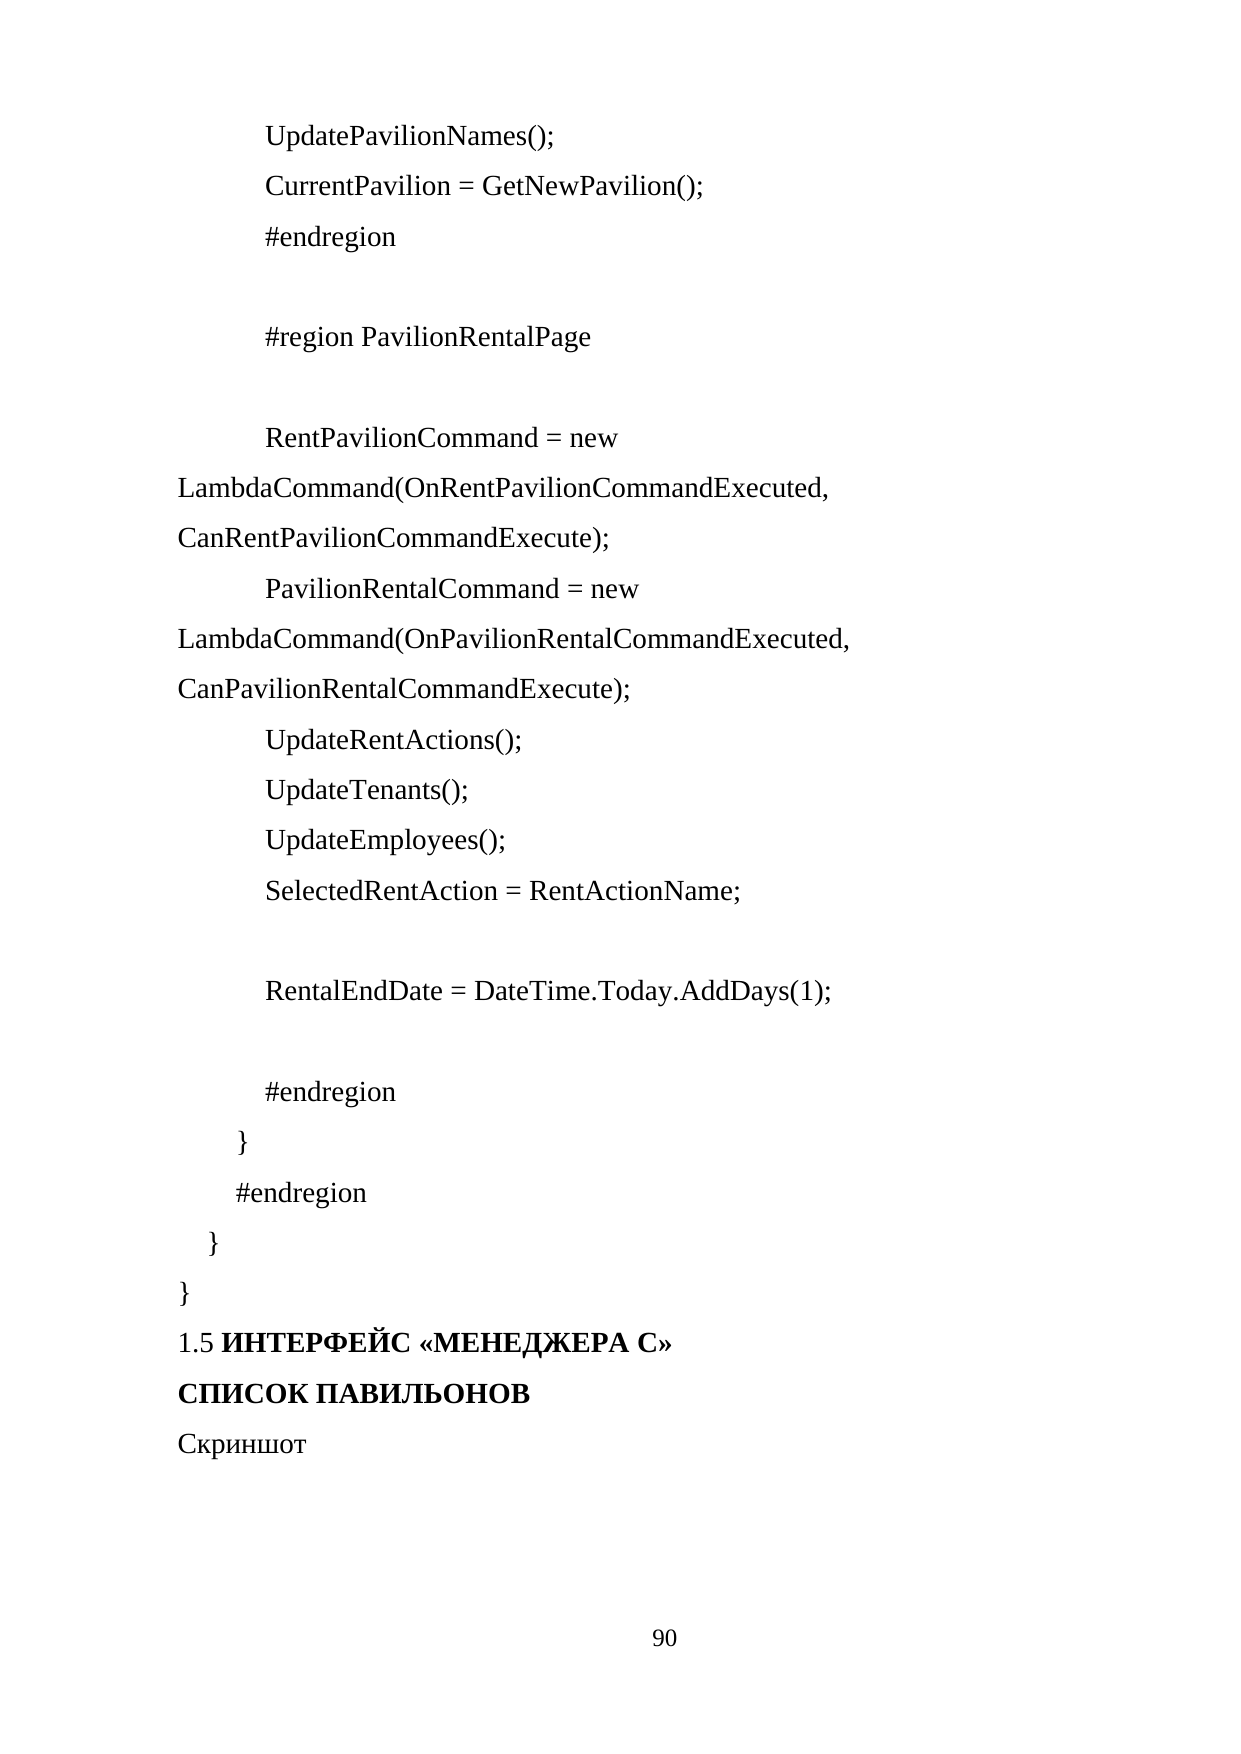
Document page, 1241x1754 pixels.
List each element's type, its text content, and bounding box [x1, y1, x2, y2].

text UpdatePavilionNames(); [177, 118, 1152, 152]
text UpdateRentActions(); [177, 722, 1152, 755]
text PavilionRentalCommand = new LambdaCommand(OnPavilionRentalCommandExecuted, CanPavilionRentalCommandExecute); [177, 571, 1152, 705]
text UpdateEmployees(); [177, 822, 1152, 856]
text #region PavilionRentalPage [177, 319, 1152, 353]
text } [177, 1124, 1152, 1158]
text RentalEndDate = DateTime.Today.AddDays(1); [177, 973, 1152, 1007]
text } [177, 1275, 1152, 1309]
text #endregion [177, 1175, 1152, 1208]
text CurrentPavilion = GetNewPavilion(); [177, 168, 1152, 202]
text SelectedRentAction = RentActionName; [177, 873, 1152, 906]
text 1.5 ИНТЕРФЕЙС «МЕНЕДЖЕРА C» [177, 1326, 1152, 1359]
text UpdateTenants(); [177, 772, 1152, 806]
text } [177, 1225, 1152, 1258]
text Скриншот [177, 1426, 1152, 1460]
text СПИСОК ПАВИЛЬОНОВ [177, 1376, 1152, 1409]
text RentPavilionCommand = new LambdaCommand(OnRentPavilionCommandExecuted, CanRentPavilionCommandExecute); [177, 420, 1152, 554]
text #endregion [177, 219, 1152, 252]
text #endregion [177, 1074, 1152, 1108]
